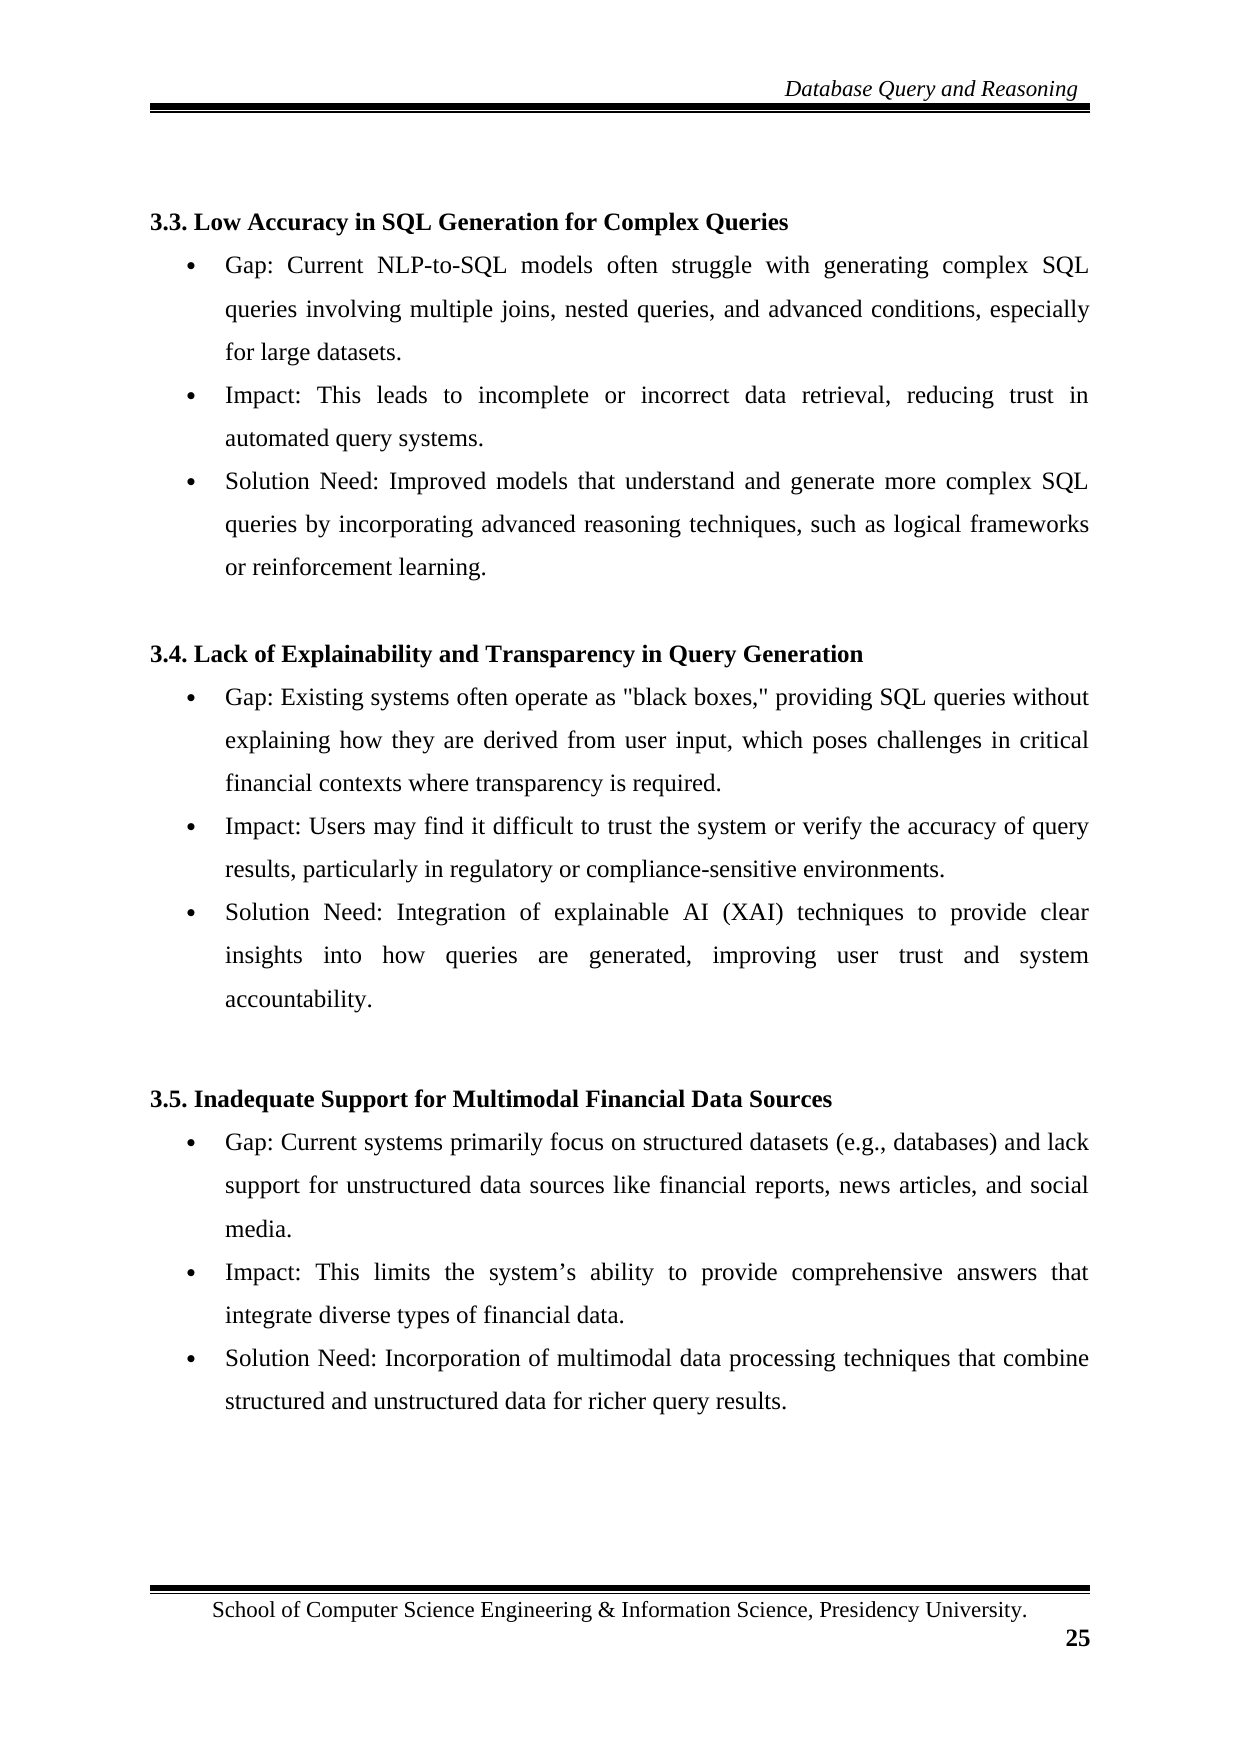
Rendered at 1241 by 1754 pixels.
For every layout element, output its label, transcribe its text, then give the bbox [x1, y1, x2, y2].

text 3.4. Lack of Explainability and Transparency in Query Generation [150, 639, 1090, 667]
list Solution Need: Integration of explainable AI (XAI) techniques to provide clear insights into how queries are generated, improving user trust and system accountability. [187, 897, 1090, 1012]
text 3.5. Inadequate Support for Multimodal Financial Data Sources [150, 1084, 1090, 1113]
list Impact: This limits the system’s ability to provide comprehensive answers that integrate diverse types of financial data. [187, 1257, 1090, 1329]
text 3.3. Low Accuracy in SQL Generation for Complex Queries [150, 207, 1090, 236]
list Solution Need: Incorporation of multimodal data processing techniques that combine structured and unstructured data for richer query results. [187, 1343, 1090, 1415]
list Gap: Current systems primarily focus on structured datasets (e.g., databases) and lack support for unstructured data sources like financial reports, news articles, and social media. [187, 1127, 1090, 1242]
list Gap: Current NLP-to-SQL models often struggle with generating complex SQL queries involving multiple joins, nested queries, and advanced conditions, especially for large datasets. [187, 251, 1090, 366]
list Solution Need: Improved models that understand and generate more complex SQL queries by incorporating advanced reasoning techniques, such as logical frameworks or reinforcement learning. [187, 466, 1090, 581]
list Gap: Existing systems often operate as "black boxes," providing SQL queries without explaining how they are derived from user input, which poses challenges in critical financial contexts where transparency is required. [187, 682, 1090, 797]
list Impact: This leads to incomplete or incorrect data retrieval, reducing trust in automated query systems. [187, 380, 1090, 452]
list Impact: Users may find it difficult to trust the system or verify the accuracy of query results, particularly in regulatory or compliance-sensitive environments. [187, 811, 1090, 883]
